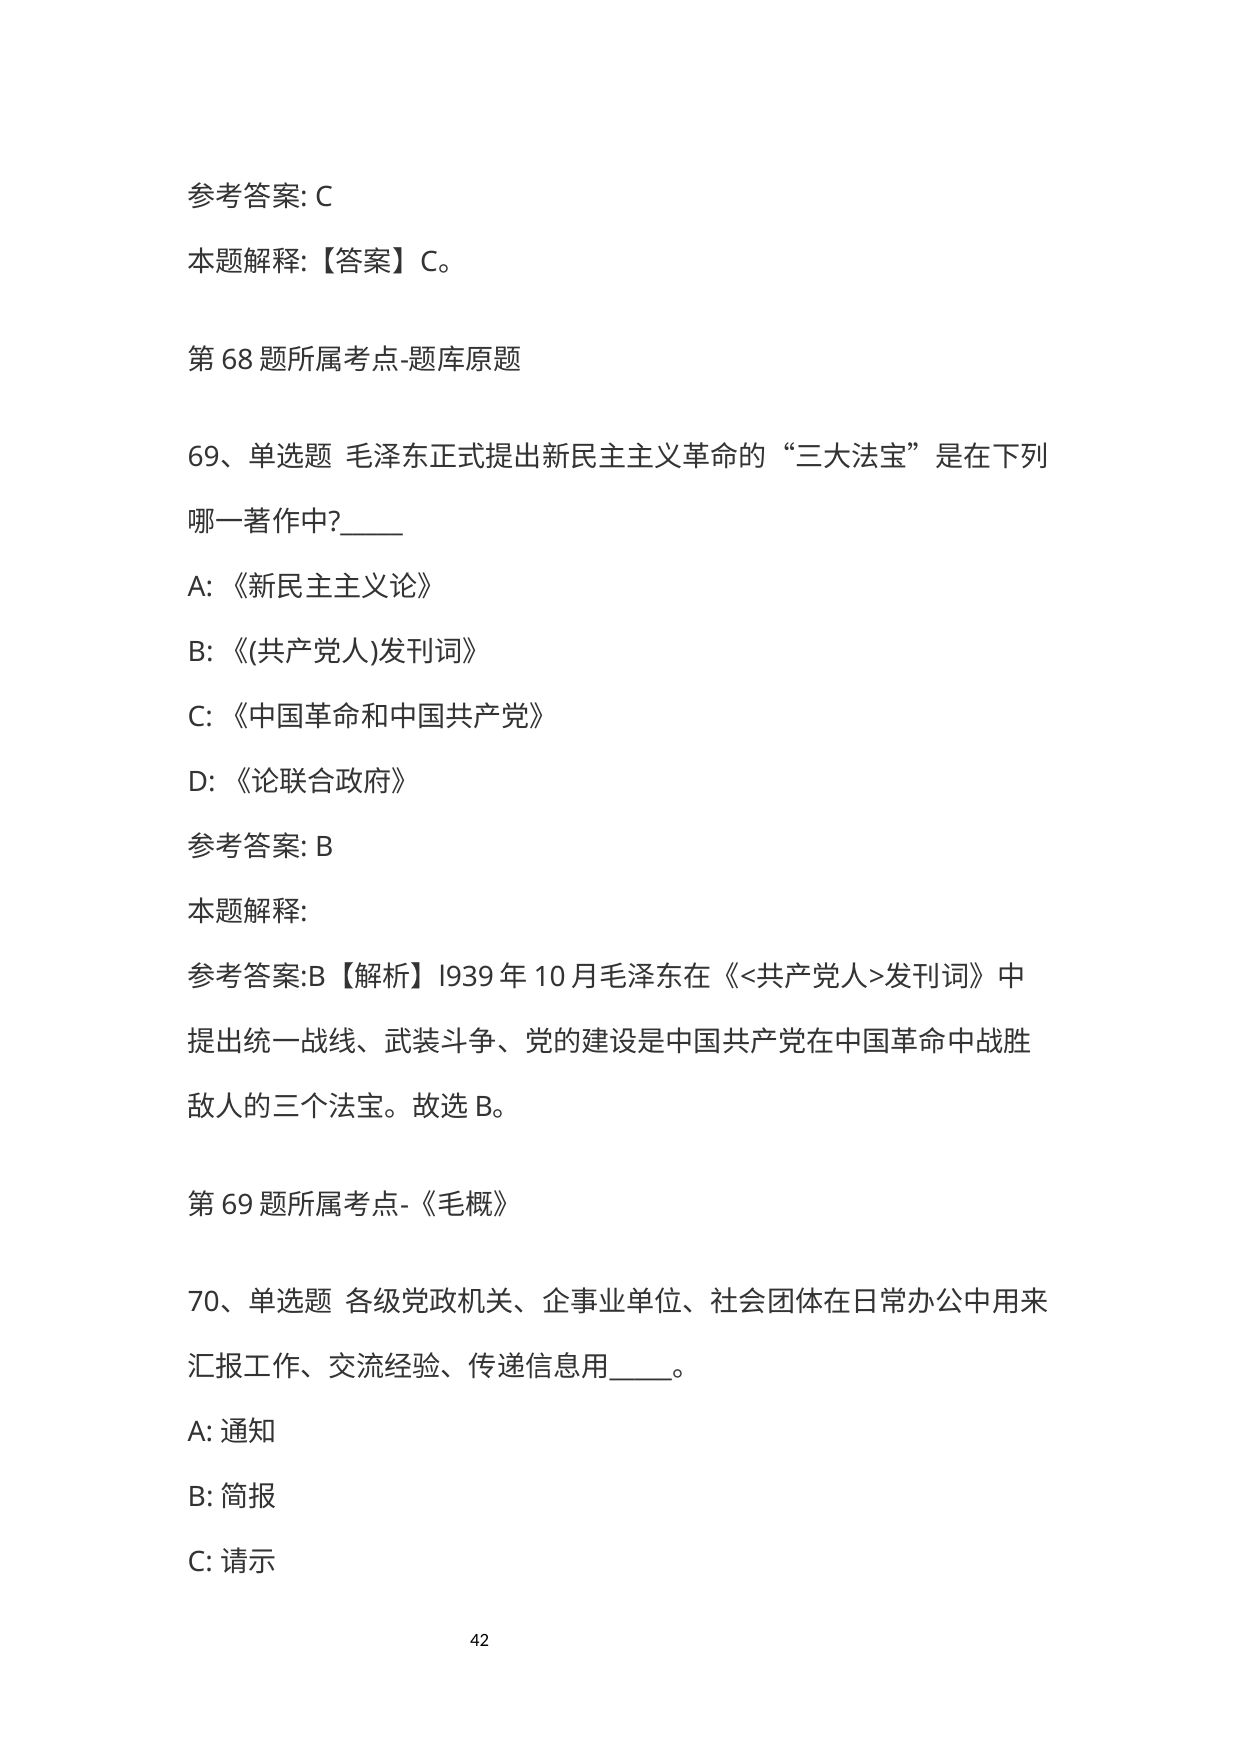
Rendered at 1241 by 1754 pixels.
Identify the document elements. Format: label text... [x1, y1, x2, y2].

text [187, 162, 1053, 292]
text 69、单选题 毛泽东正式提出新民主主义革命的“三大法宝”是在下列哪一著作中?_____ A: 《新民主主义论》 B: 《(共产党人)发刊词》 C: 《中国革命和中国共产党》 D: 《论联合政府》 参考答案: B 本题解释: 参考答案:B【解析】l939年10月毛泽东在《<共产党人>发刊词》中提出统一战线、武装斗争、党的建设是中国共产党在中国革命中战胜敌人的三个法宝。故选B。 [187, 422, 1053, 1137]
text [187, 1267, 1053, 1592]
text 第68题所属考点-题库原题 [187, 324, 1053, 389]
text 第69题所属考点-《毛概》 [187, 1169, 1053, 1234]
